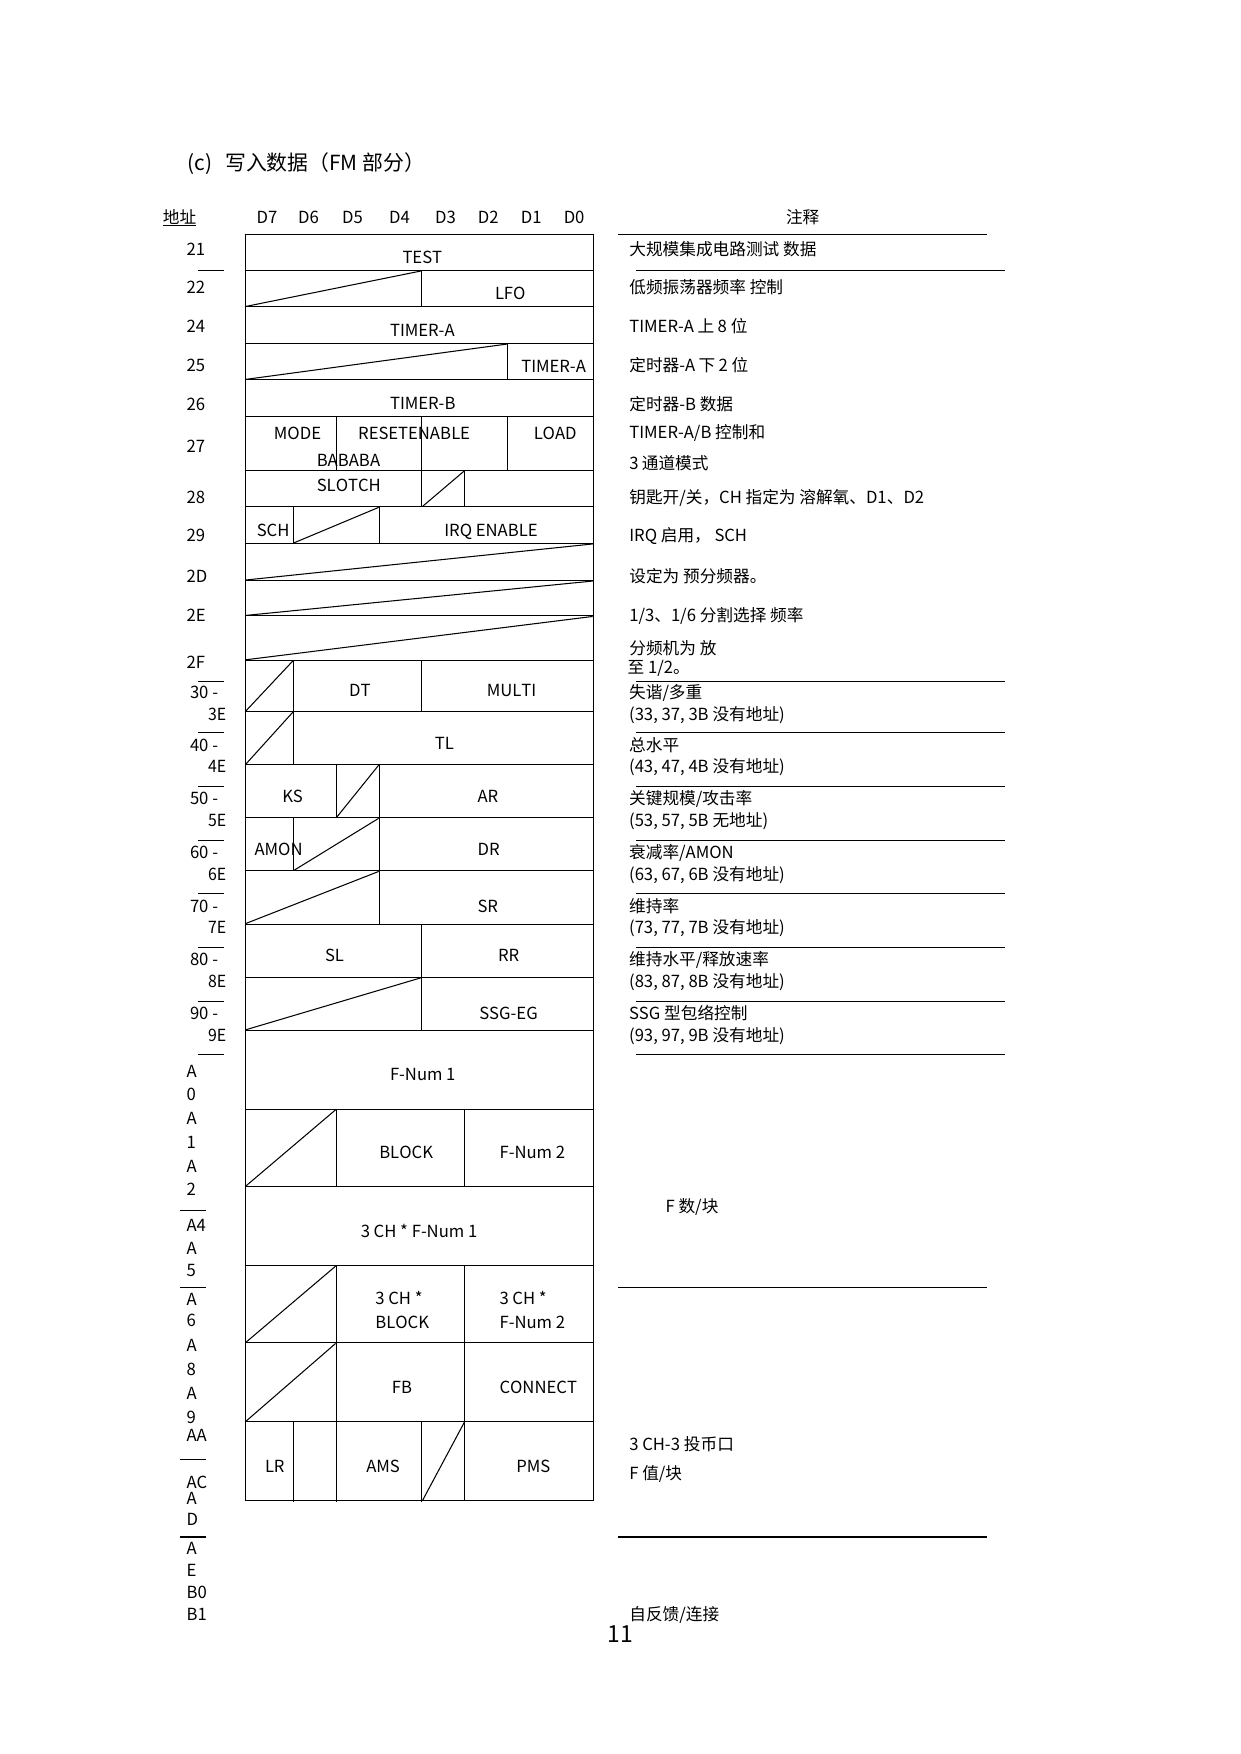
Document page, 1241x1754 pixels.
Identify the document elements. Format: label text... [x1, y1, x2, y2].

text 维持水平/释放速率 [629, 948, 1065, 970]
text 50 - [152, 787, 218, 809]
text 关键规模/攻击率 [629, 787, 1065, 809]
text 90 - [152, 1002, 218, 1024]
text 30 - [152, 682, 218, 703]
text SSG 型包络控制 [629, 1002, 1065, 1024]
text (43, 47, 4B 没有地址) [629, 755, 1065, 777]
text A5 A6 [186, 1238, 203, 1287]
text 40 - [152, 734, 218, 755]
text (83, 87, 8B 没有地址) [629, 970, 1065, 992]
text 80 - [152, 948, 218, 970]
text (63, 67, 6B 没有地址) [629, 863, 1065, 884]
text A5 A6 [186, 1288, 203, 1331]
text A0 A1 A2 [186, 1058, 203, 1201]
text 总水平 [629, 734, 1065, 755]
list IRQ 启用， SCH [186, 522, 1065, 547]
text B1 自反馈/连接 [186, 1603, 1065, 1624]
list 大规模集成电路测试 数据 [186, 230, 1065, 260]
text (73, 77, 7B 没有地址) [629, 916, 1065, 938]
text AC F 值/块 [186, 1456, 1065, 1485]
text 失谐/多重 [629, 682, 1065, 703]
text (33, 37, 3B 没有地址) [629, 703, 1065, 724]
text AA 3 CH-3 投币口 [186, 1428, 1065, 1456]
text 8E [152, 970, 226, 992]
text 2D 设定为 预分频器。 [186, 563, 1065, 587]
text 2F 分频机为 放 [186, 633, 1065, 660]
text 3E [152, 703, 226, 724]
text 4E [152, 755, 226, 777]
text 27 [186, 442, 1065, 456]
text 60 - [152, 841, 218, 863]
text A8 A9 [186, 1332, 205, 1428]
text 至 1/2。 [559, 660, 758, 677]
list TIMER-A 上8 位 [186, 313, 1065, 337]
text 3通道模式 [629, 456, 1065, 473]
text 9E [152, 1024, 226, 1045]
text 维持率 [629, 895, 1065, 916]
text 衰减率/AMON [629, 841, 1065, 863]
text ADAE [186, 1487, 205, 1536]
text A4 [186, 1216, 1065, 1235]
text (53, 57, 5B 无地址) [629, 809, 1065, 831]
list 钥匙开/关，CH 指定为 溶解氧、D1、D2 [186, 484, 1065, 508]
text 2E 1/3、1/6 分割选择 频率 [186, 602, 1065, 626]
text 6E [152, 863, 226, 884]
list 低频振荡器频率 控制 [186, 274, 1065, 298]
list 定时器-A下2 位 [186, 352, 1065, 376]
text 地址 D7 D6 D5 D4 D3 D2 D1 D0 注释 [163, 204, 1065, 229]
text (93, 97, 9B 没有地址) [629, 1024, 1065, 1045]
text F 数/块 [625, 1201, 758, 1216]
text 70 - [152, 895, 218, 916]
list 写入数据（FM 部分） [187, 147, 1065, 177]
list 定时器-B 数据 [186, 391, 1065, 415]
text 7E [152, 916, 226, 938]
text TIMER-A/B 控制和 [629, 424, 1065, 442]
text 5E [152, 809, 226, 831]
text ADAE [186, 1538, 205, 1581]
text B0 [186, 1581, 1065, 1603]
